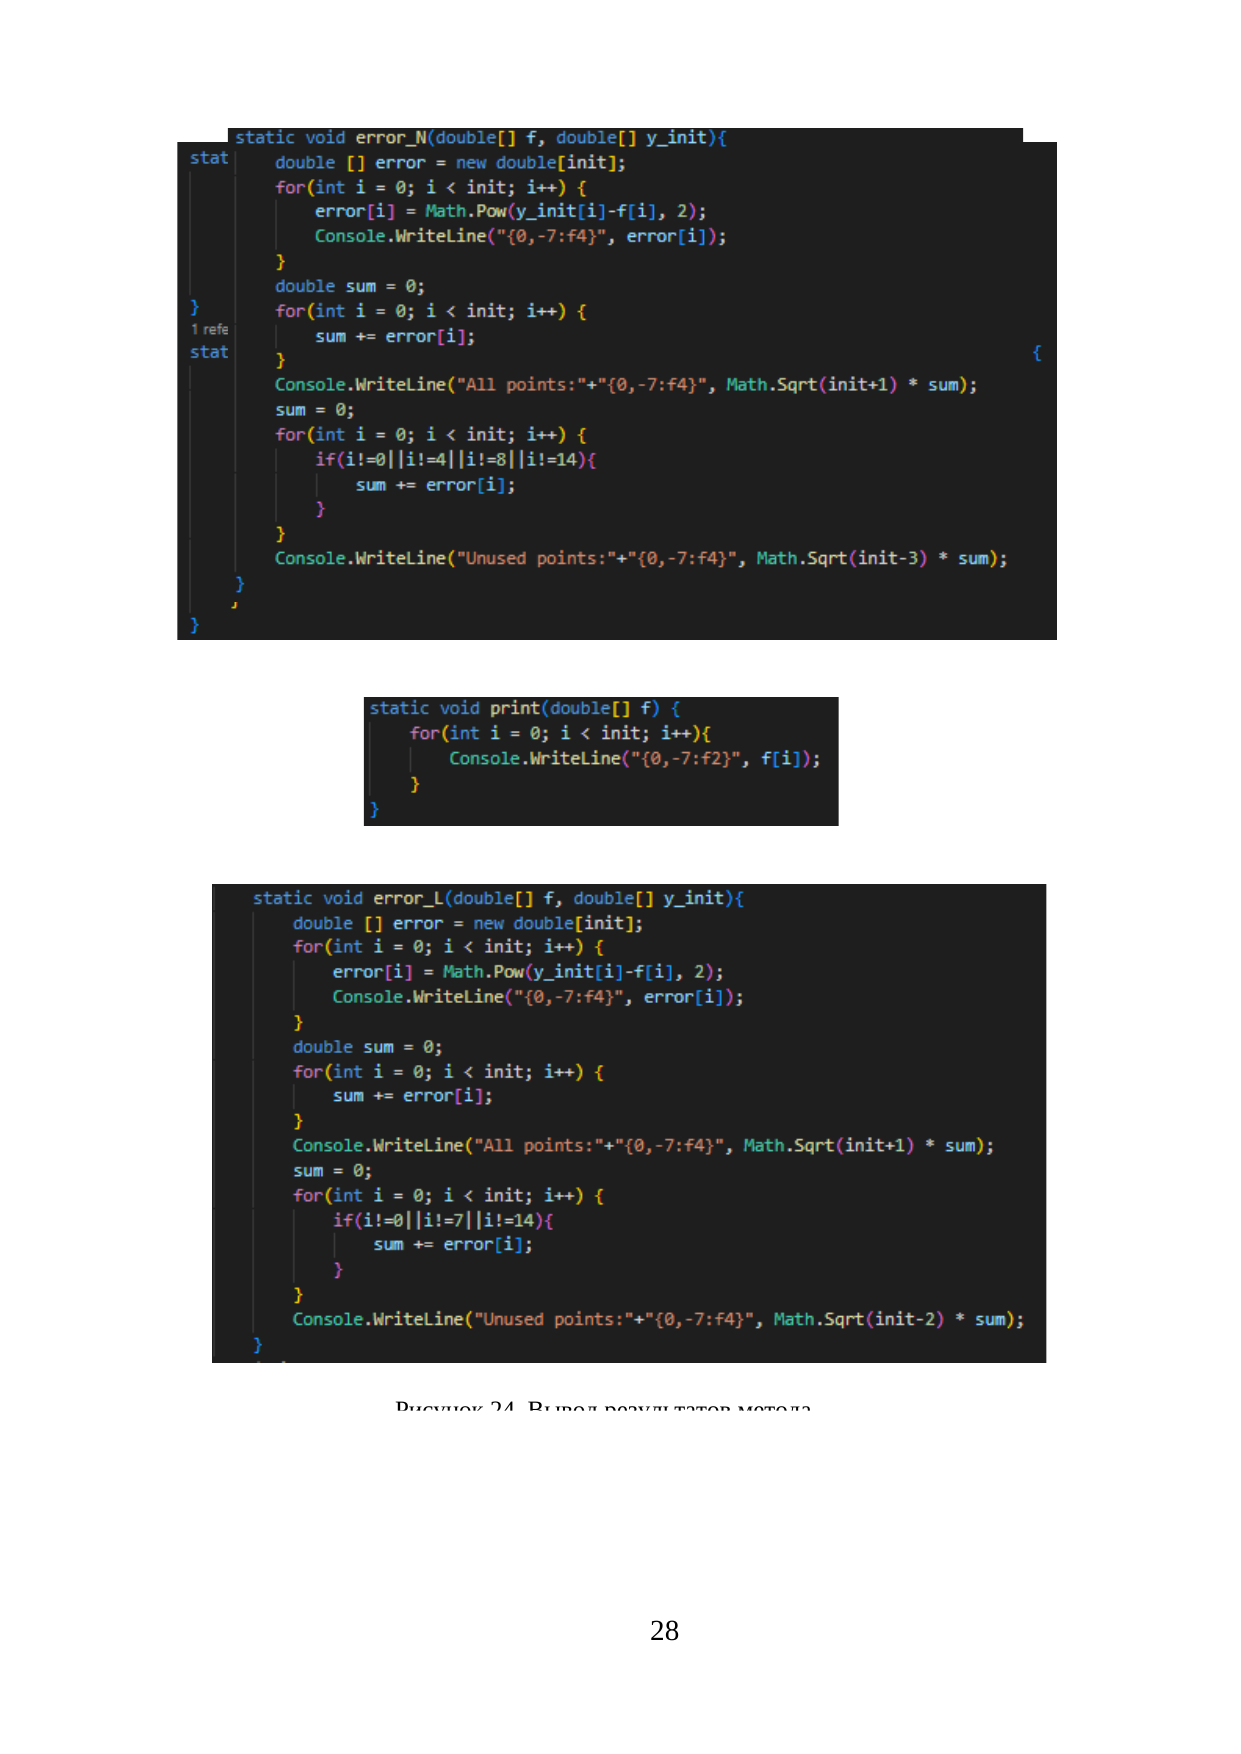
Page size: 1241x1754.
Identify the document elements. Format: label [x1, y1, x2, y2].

picture [212, 884, 1047, 1363]
picture [363, 697, 839, 826]
picture [177, 128, 1057, 640]
